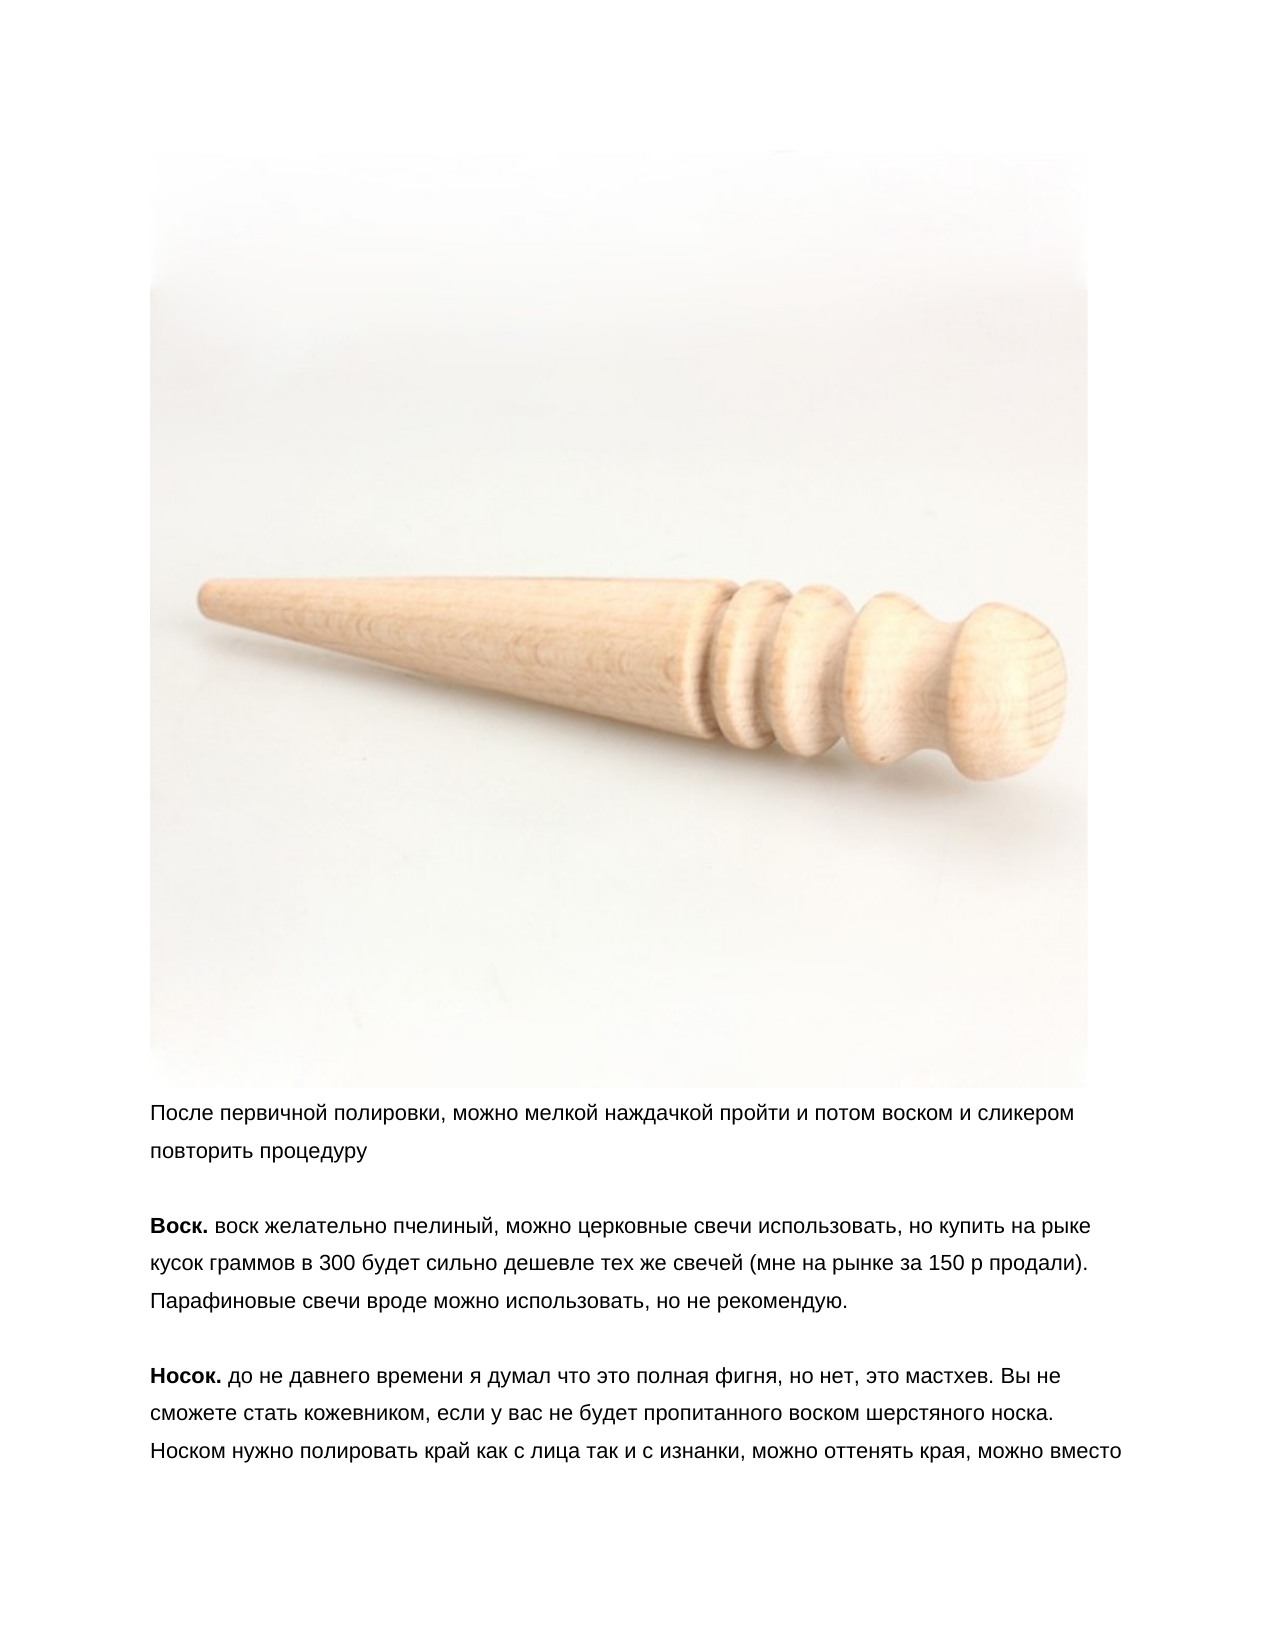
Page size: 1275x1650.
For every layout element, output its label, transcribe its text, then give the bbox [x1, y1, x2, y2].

text После первичной полировки, можно мелкой наждачкой пройти и потом воском и сликером повторить процедуру [150, 1088, 1125, 1163]
picture [150, 150, 1088, 1088]
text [150, 1350, 1125, 1463]
text Воск. воск желательно пчелиный, можно церковные свечи использовать, но купить на рыке кусок граммов в 300 будет сильно дешевле тех же свечей (мне на рынке за 150 р продали). Парафиновые свечи вроде можно использовать, но не рекомендую. [150, 1200, 1125, 1313]
